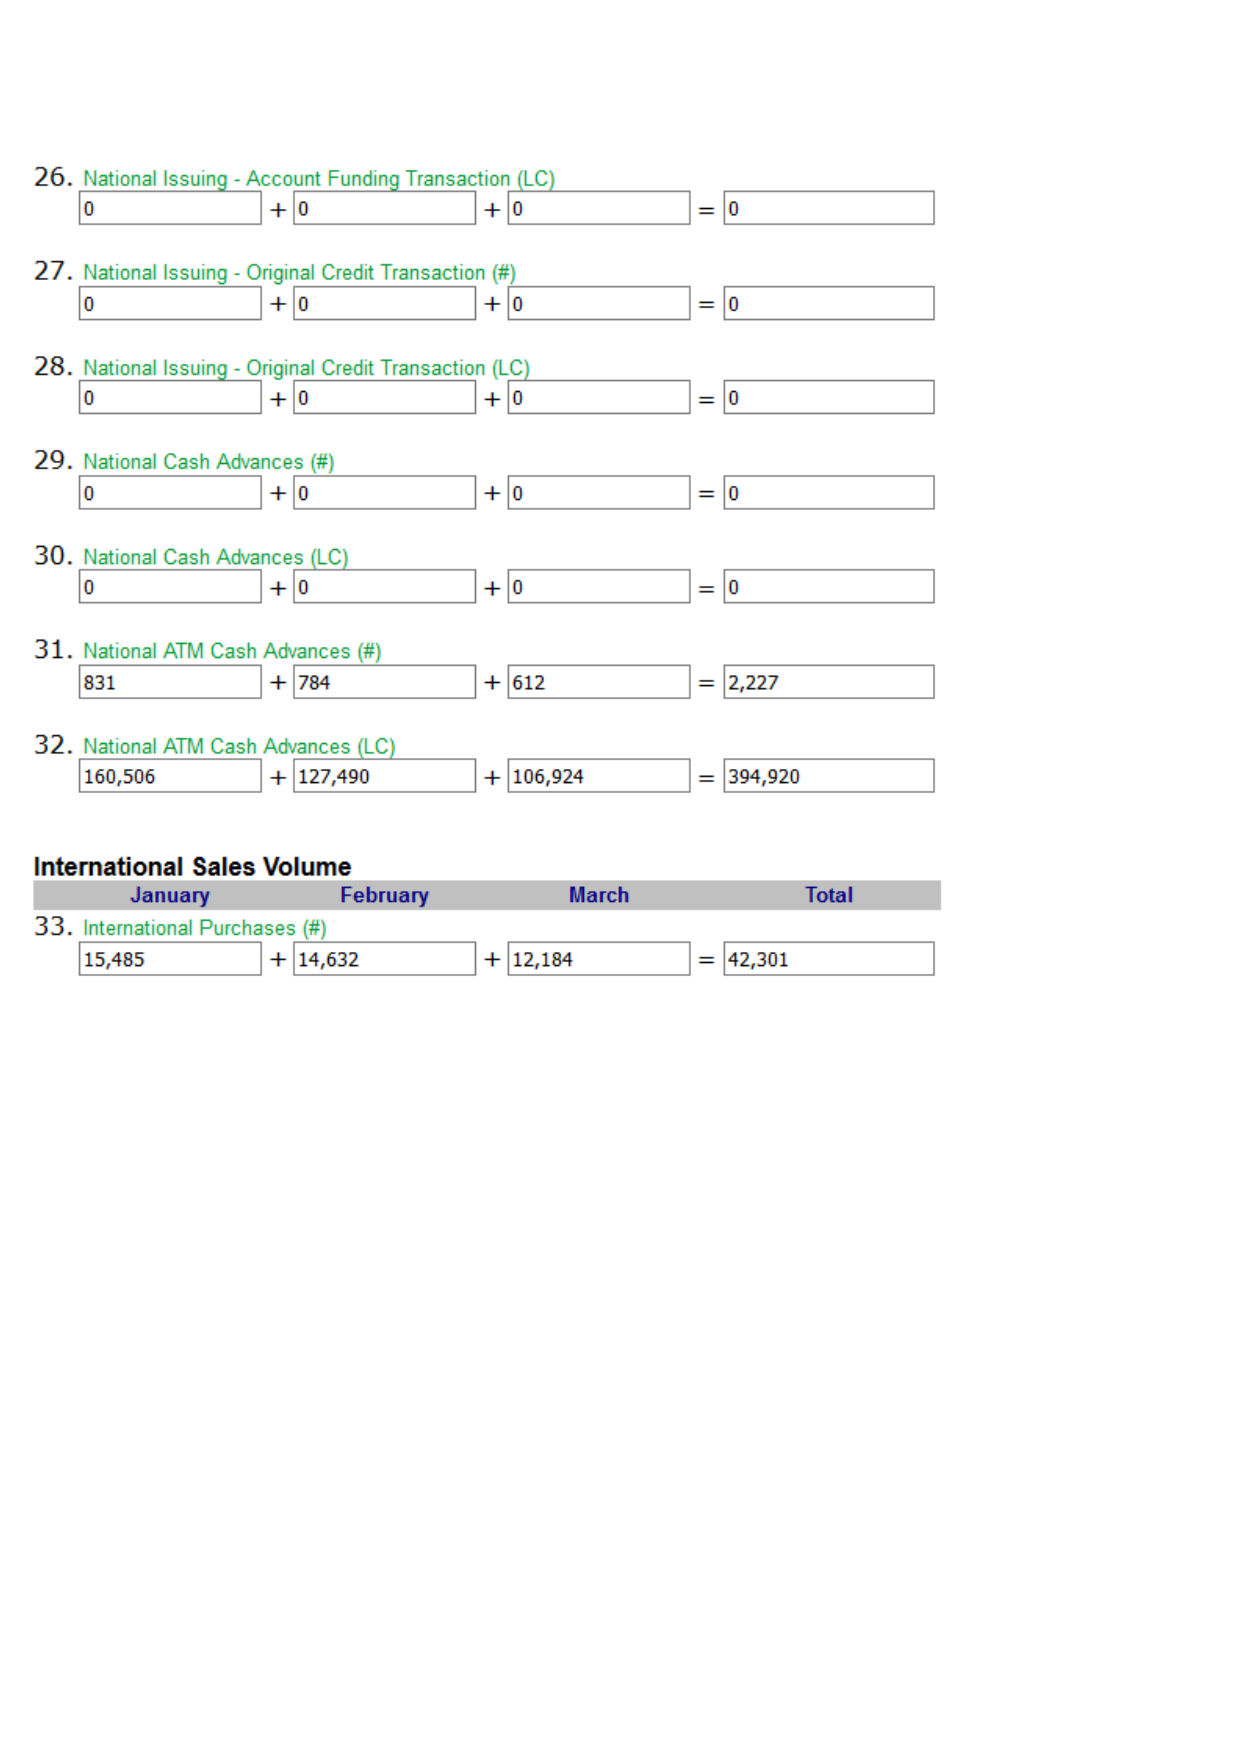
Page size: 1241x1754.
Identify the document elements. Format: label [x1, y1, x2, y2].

picture [29, 147, 993, 987]
